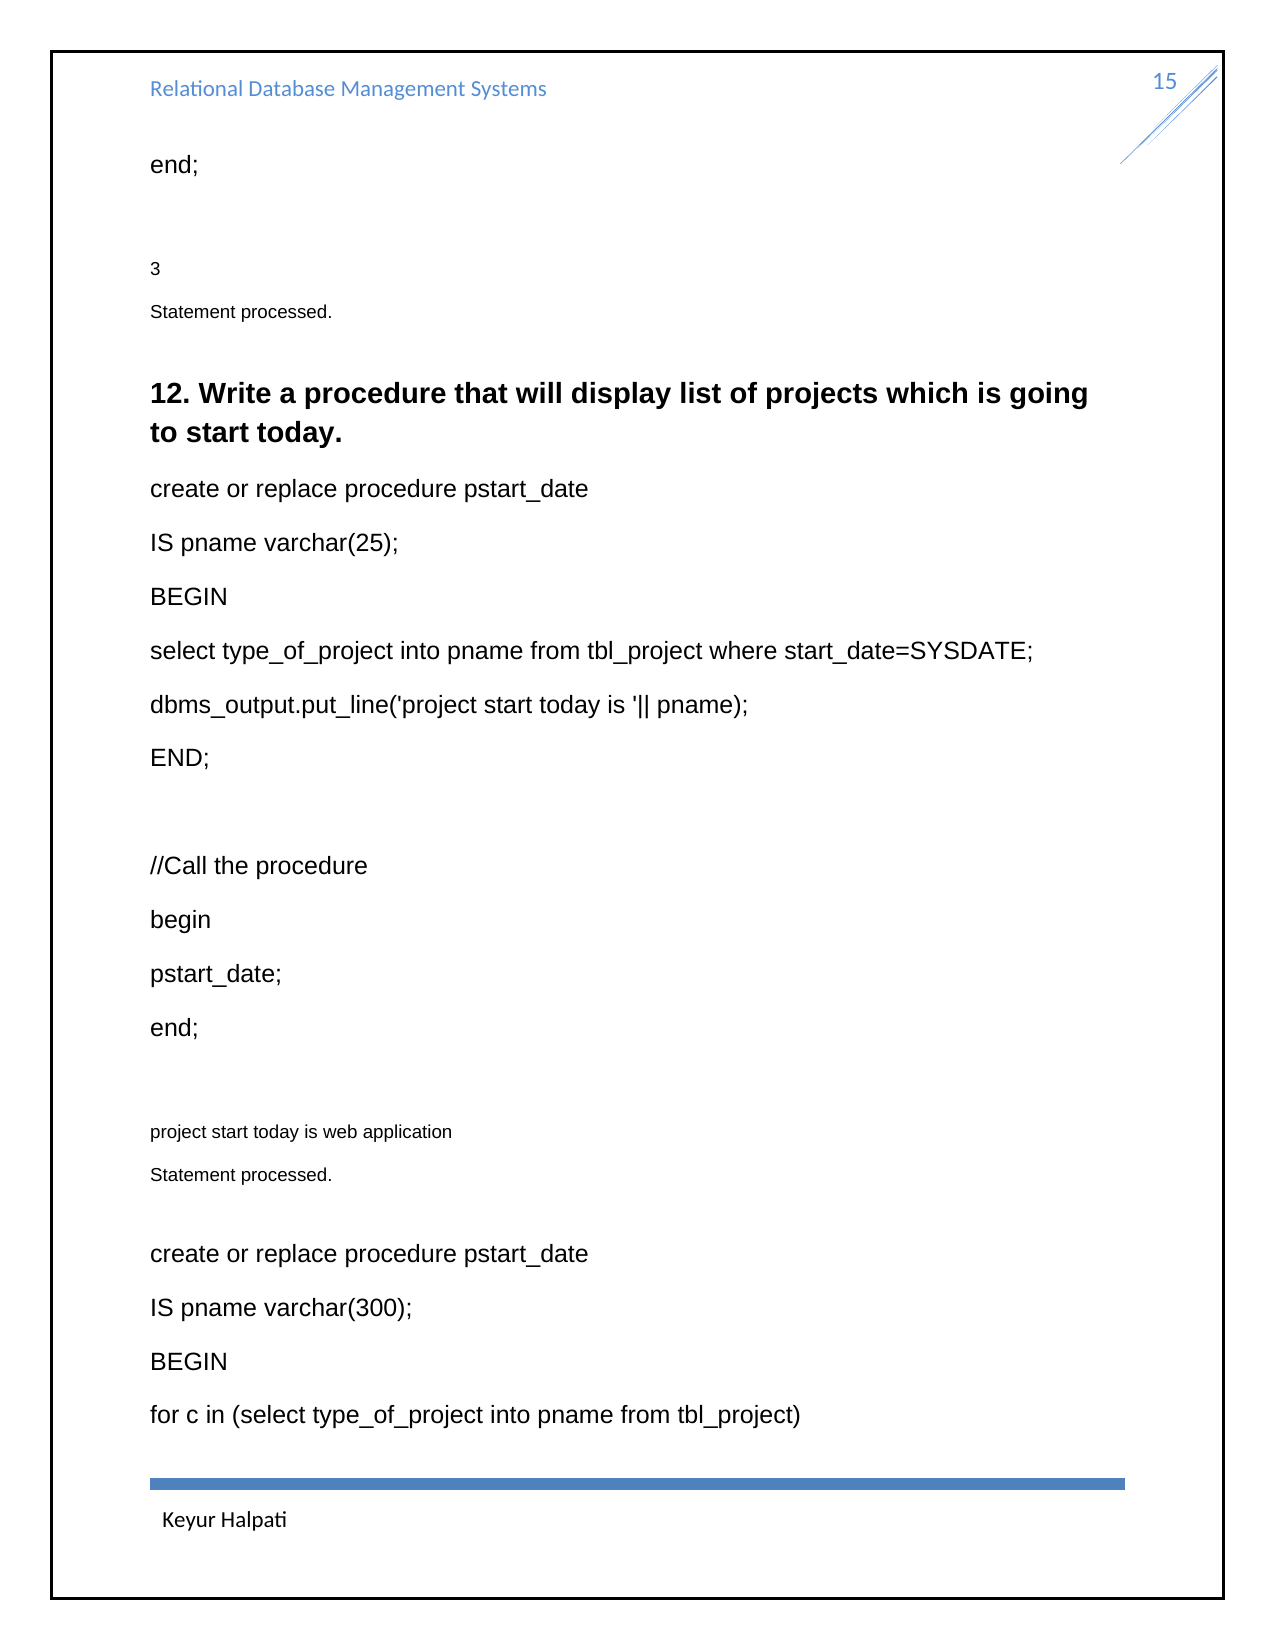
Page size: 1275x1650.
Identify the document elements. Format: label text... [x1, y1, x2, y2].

text IS pname varchar(300); [150, 1293, 1125, 1322]
text END; [150, 743, 1125, 772]
text select type_of_project into pname from tbl_project where start_date=SYSDATE; [150, 636, 1125, 664]
text dbms_output.put_line('project start today is '|| pname); [150, 689, 1125, 718]
text create or replace procedure pstart_date [150, 1239, 1125, 1268]
text for c in (select type_of_project into pname from tbl_project) [150, 1401, 1125, 1429]
text create or replace procedure pstart_date [150, 474, 1125, 503]
text begin [150, 905, 1125, 934]
text //Call the procedure [150, 851, 1125, 880]
text end; [150, 1013, 1125, 1041]
text pstart_date; [150, 959, 1125, 988]
text 12. Write a procedure that will display list of projects which is going to start today. [150, 376, 1125, 448]
table_cell com-sci [1125, 65, 1218, 160]
text project start today is web application [150, 1120, 1125, 1142]
text BEGIN [150, 1347, 1125, 1375]
text 3 [150, 258, 1125, 279]
text Statement processed. [150, 1163, 1125, 1185]
text Statement processed. [150, 301, 1125, 322]
text BEGIN [150, 582, 1125, 611]
text end; [150, 150, 1125, 179]
text IS pname varchar(25); [150, 528, 1125, 557]
